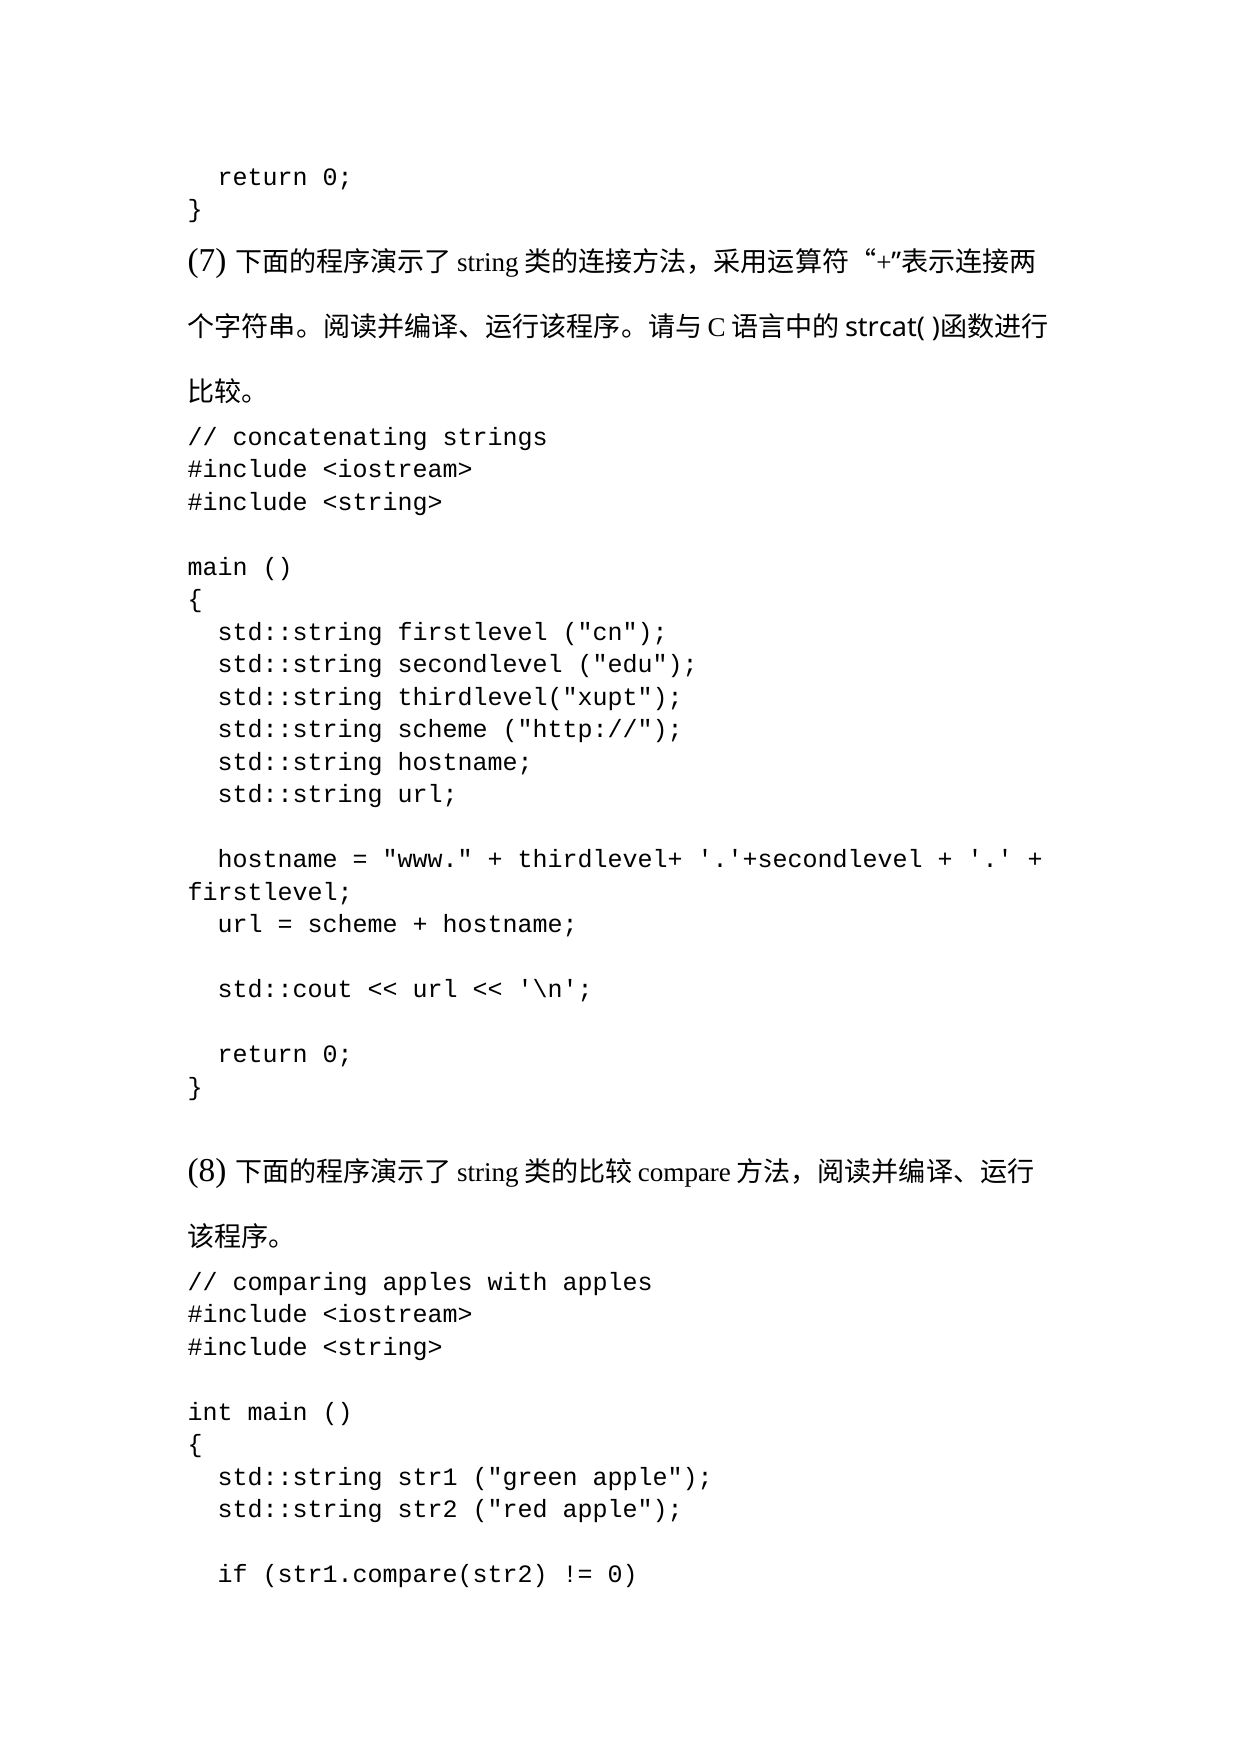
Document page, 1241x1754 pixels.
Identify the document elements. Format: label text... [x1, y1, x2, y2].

text hostname = "www." + thirdlevel+ '.'+secondlevel + '.' + firstlevel; [187, 844, 1053, 909]
text #include <iostream> [187, 1299, 1053, 1332]
text (8) 下面的程序演示了string类的比较compare方法，阅读并编译、运行该程序。 [187, 1137, 1053, 1267]
text { [187, 584, 1053, 617]
text #include <string> [187, 487, 1053, 519]
text main () [187, 552, 1053, 584]
text std::string url; [187, 779, 1053, 812]
text std::string hostname; [187, 747, 1053, 779]
text } [187, 1072, 1053, 1104]
text #include <string> [187, 1332, 1053, 1364]
text std::cout << url << '\n'; [187, 974, 1053, 1007]
text return 0; [187, 1039, 1053, 1072]
text std::string str1 ("green apple"); [187, 1462, 1053, 1494]
text std::string firstlevel ("cn"); [187, 617, 1053, 649]
text #include <iostream> [187, 454, 1053, 487]
text { [187, 1429, 1053, 1462]
text std::string thirdlevel("xupt"); [187, 682, 1053, 714]
text url = scheme + hostname; [187, 909, 1053, 942]
text (7) 下面的程序演示了string类的连接方法，采用运算符“+”表示连接两个字符串。阅读并编译、运行该程序。请与C语言中的strcat( )函数进行比较。 [187, 227, 1053, 422]
text std::string secondlevel ("edu"); [187, 649, 1053, 682]
text // comparing apples with apples [187, 1267, 1053, 1299]
text } [187, 194, 1053, 227]
text std::string scheme ("http://"); [187, 714, 1053, 747]
text return 0; [187, 162, 1053, 194]
text // concatenating strings [187, 422, 1053, 454]
text std::string str2 ("red apple"); [187, 1494, 1053, 1527]
text int main () [187, 1397, 1053, 1429]
text if (str1.compare(str2) != 0) [187, 1559, 1053, 1592]
